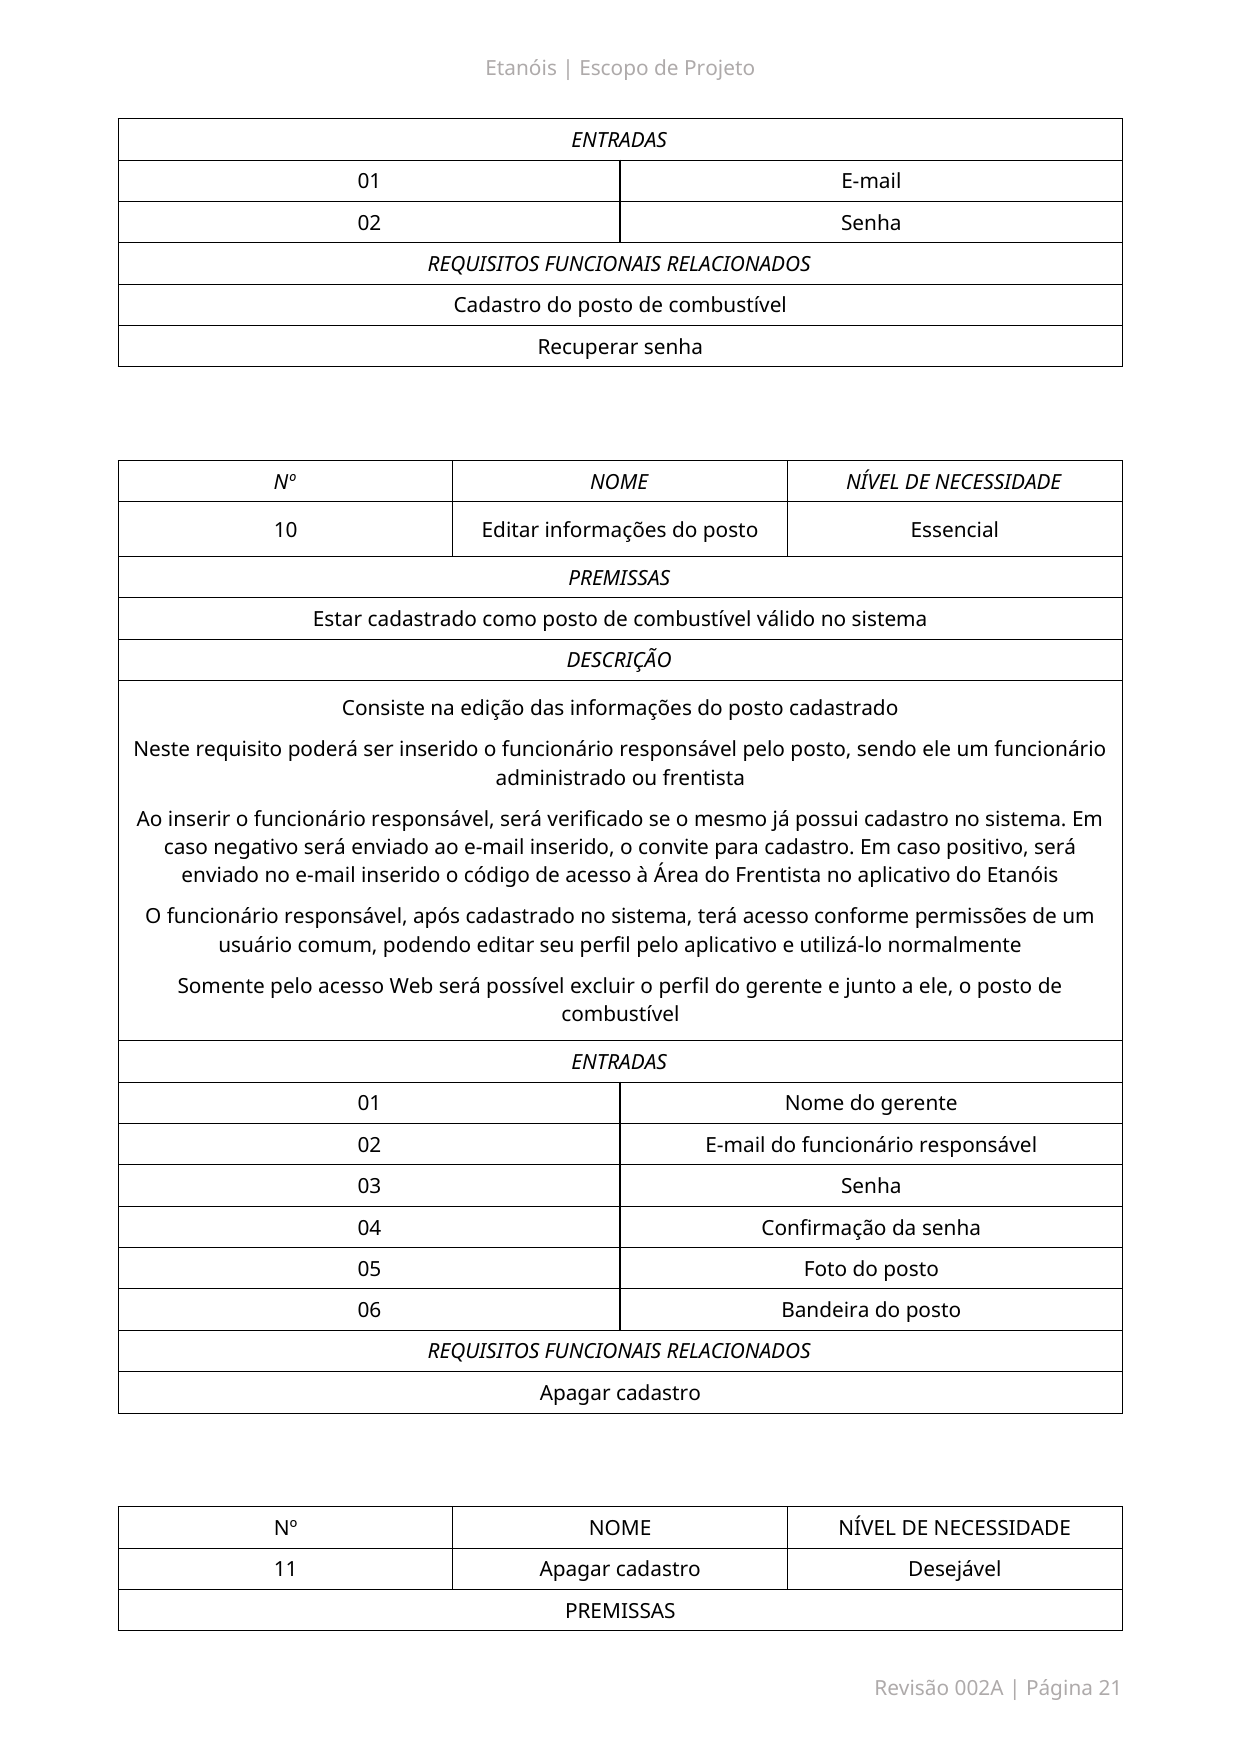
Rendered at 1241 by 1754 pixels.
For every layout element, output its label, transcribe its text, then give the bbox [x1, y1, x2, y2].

table_cell 10 [119, 502, 452, 556]
table_cell Confirmação da senha [621, 1207, 1122, 1247]
table_cell ENTRADAS [119, 119, 1122, 159]
table_cell Consiste na edição das informações do posto cadastrado Neste requisito poderá ser inserido o funcionário responsável pelo posto, sendo ele um funcionário administrado ou frentista Ao inserir o funcionário responsável, será verificado se o mesmo já possui cadastro no sistema. Em caso negativo será enviado ao e-mail inserido, o convite para cadastro. Em caso positivo, será enviado no e-mail inserido o código de acesso à Área do Frentista no aplicativo do Etanóis O funcionário responsável, após cadastrado no sistema, terá acesso conforme permissões de um usuário comum, podendo editar seu perfil pelo aplicativo e utilizá-lo normalmente Somente pelo acesso Web será possível excluir o perfil do gerente e junto a ele, o posto de combustível [119, 681, 1122, 1040]
table_cell 06 [119, 1289, 619, 1330]
table_cell Bandeira do posto [621, 1289, 1122, 1330]
table_cell Essencial [788, 502, 1122, 556]
table_cell REQUISITOS FUNCIONAIS RELACIONADOS [119, 1331, 1122, 1371]
table_cell Estar cadastrado como posto de combustível válido no sistema [119, 598, 1122, 638]
table_cell PREMISSAS [119, 1590, 1122, 1630]
table_cell Recuperar senha [119, 326, 1122, 366]
table_cell 02 [119, 1124, 619, 1164]
table_cell DESCRIÇÃO [119, 640, 1122, 680]
table_cell 01 [119, 161, 619, 201]
table_header Nº [119, 1507, 452, 1547]
table_cell Editar informações do posto [453, 502, 787, 556]
table_cell Cadastro do posto de combustível [119, 285, 1122, 325]
table_cell 02 [119, 202, 619, 242]
table_cell Desejável [788, 1549, 1122, 1589]
table_cell Foto do posto [621, 1248, 1122, 1288]
table_cell Nome do gerente [621, 1083, 1122, 1123]
table_cell 04 [119, 1207, 619, 1247]
table_cell REQUISITOS FUNCIONAIS RELACIONADOS [119, 243, 1122, 283]
table_header NOME [453, 461, 787, 501]
table_header NÍVEL DE NECESSIDADE [788, 1507, 1122, 1547]
table_cell 11 [119, 1549, 452, 1589]
table_cell ENTRADAS [119, 1041, 1122, 1082]
table_cell 05 [119, 1248, 619, 1288]
table_cell 01 [119, 1083, 619, 1123]
table_header Nº [119, 461, 452, 501]
table_cell Senha [621, 202, 1122, 242]
table_cell Senha [621, 1165, 1122, 1206]
table_cell 03 [119, 1165, 619, 1206]
table_header NOME [453, 1507, 787, 1547]
table_cell Apagar cadastro [119, 1372, 1122, 1412]
table_cell Apagar cadastro [453, 1549, 787, 1589]
table_header NÍVEL DE NECESSIDADE [788, 461, 1122, 501]
table_cell E-mail do funcionário responsável [621, 1124, 1122, 1164]
table_cell PREMISSAS [119, 557, 1122, 597]
table_cell E-mail [621, 161, 1122, 201]
